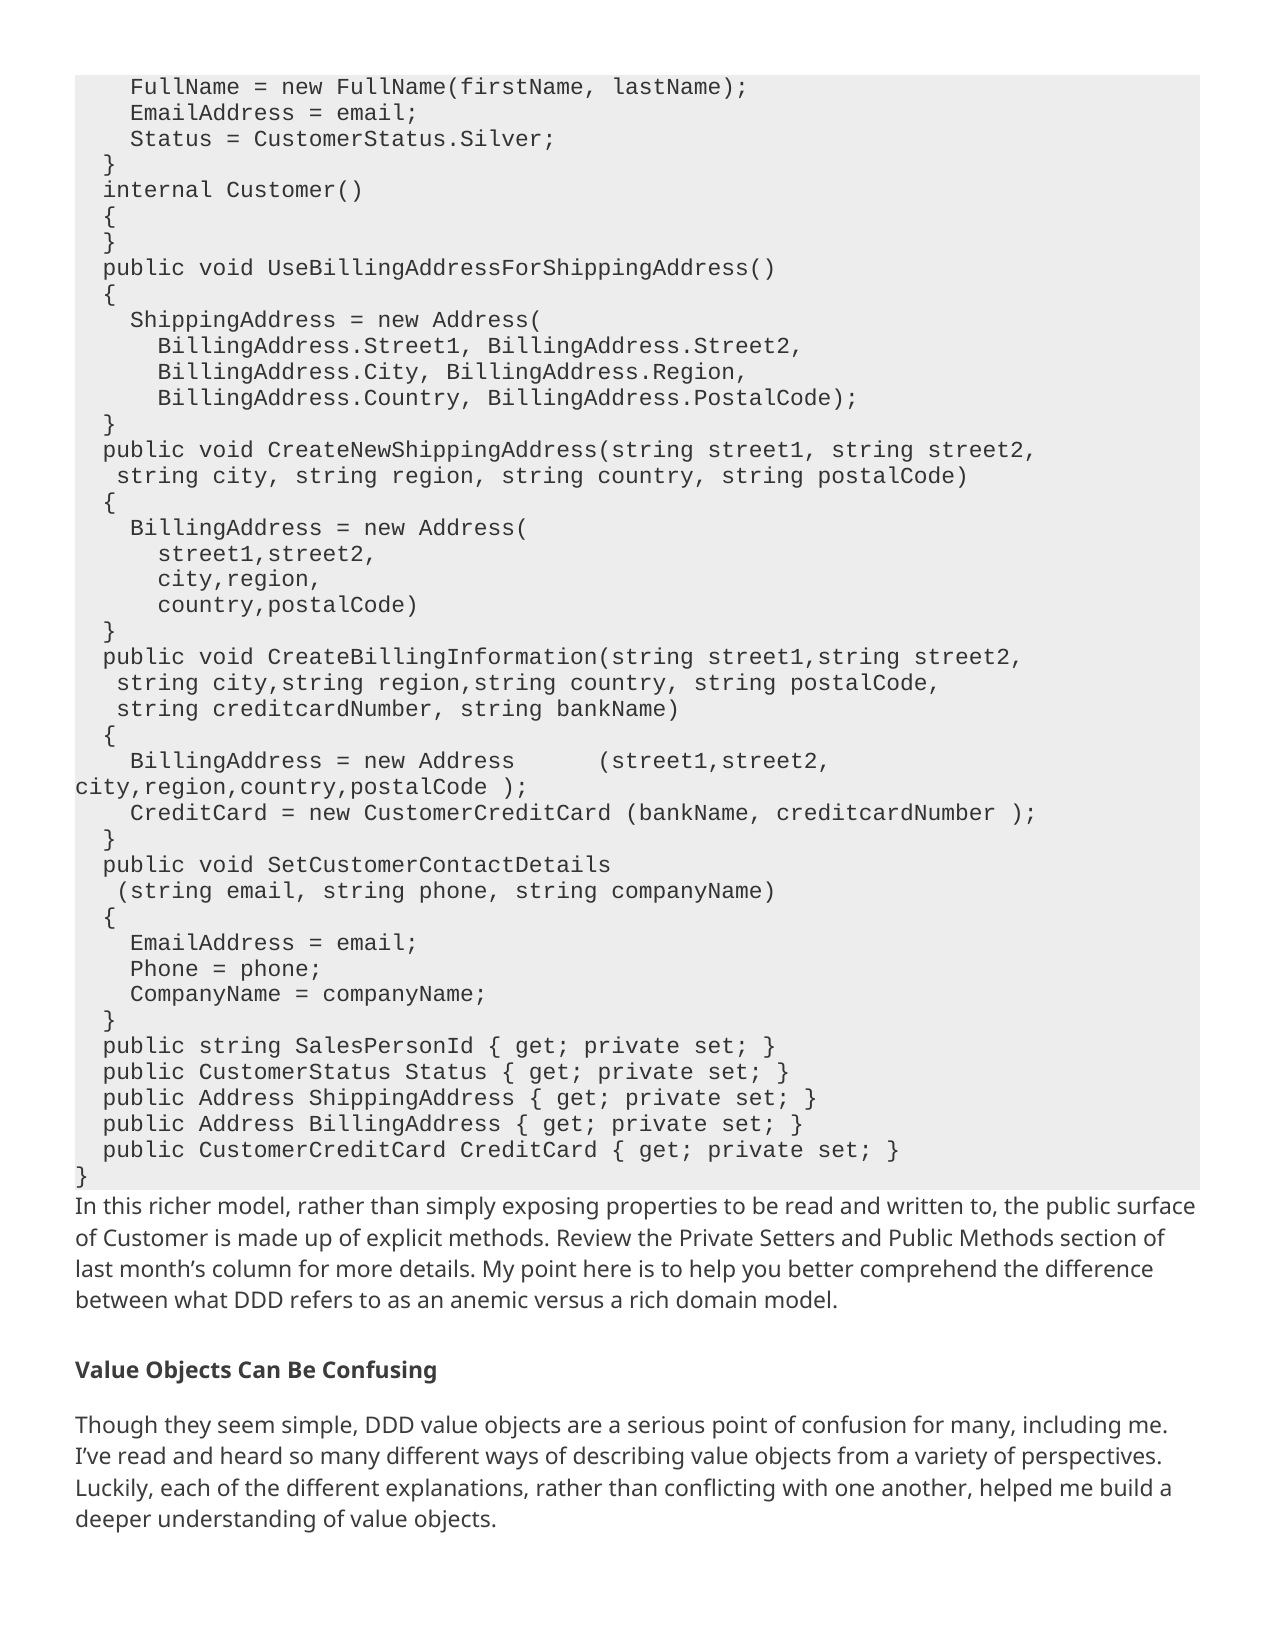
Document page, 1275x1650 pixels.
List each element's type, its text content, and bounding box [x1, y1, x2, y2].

text Phone = phone; [75, 957, 1200, 983]
text public void SetCustomerContactDetails [75, 853, 1200, 879]
text Status = CustomerStatus.Silver; [75, 127, 1200, 153]
text public CustomerStatus Status { get; private set; } [75, 1061, 1200, 1087]
text BillingAddress.City, BillingAddress.Region, [75, 360, 1200, 386]
text } [75, 1009, 1200, 1035]
text city,region, [75, 568, 1200, 594]
text EmailAddress = email; [75, 101, 1200, 127]
text public void CreateNewShippingAddress(string street1, string street2, [75, 438, 1200, 464]
text BillingAddress = new Address (street1,street2, city,region,country,postalCode ); [75, 749, 1200, 801]
text public Address ShippingAddress { get; private set; } [75, 1087, 1200, 1112]
text { [75, 723, 1200, 749]
text } [75, 620, 1200, 646]
text street1,street2, [75, 542, 1200, 568]
text } [75, 412, 1200, 438]
text public Address BillingAddress { get; private set; } [75, 1112, 1200, 1138]
text internal Customer() [75, 179, 1200, 205]
text Though they seem simple, DDD value objects are a serious point of confusion for many, including me. I’ve read and heard so many different ways of describing value objects from a variety of perspectives. Luckily, each of the different explanations, rather than conflicting with one another, helped me build a deeper understanding of value objects. [75, 1409, 1200, 1534]
text public string SalesPersonId { get; private set; } [75, 1035, 1200, 1061]
text { [75, 205, 1200, 231]
text CreditCard = new CustomerCreditCard (bankName, creditcardNumber ); [75, 801, 1200, 827]
text EmailAddress = email; [75, 931, 1200, 957]
text } [75, 231, 1200, 257]
text (string email, string phone, string companyName) [75, 879, 1200, 905]
text public void UseBillingAddressForShippingAddress() [75, 257, 1200, 282]
text string creditcardNumber, string bankName) [75, 697, 1200, 723]
text BillingAddress.Country, BillingAddress.PostalCode); [75, 386, 1200, 412]
text country,postalCode) [75, 594, 1200, 620]
text BillingAddress = new Address( [75, 516, 1200, 542]
text ShippingAddress = new Address( [75, 308, 1200, 334]
text } [75, 1164, 1200, 1190]
text { [75, 490, 1200, 516]
text } [75, 153, 1200, 179]
text public CustomerCreditCard CreditCard { get; private set; } [75, 1138, 1200, 1164]
text } [75, 827, 1200, 853]
text string city, string region, string country, string postalCode) [75, 464, 1200, 490]
text BillingAddress.Street1, BillingAddress.Street2, [75, 334, 1200, 360]
text public void CreateBillingInformation(string street1,string street2, [75, 646, 1200, 672]
text FullName = new FullName(firstName, lastName); [75, 75, 1200, 101]
subtitle Value Objects Can Be Confusing [75, 1354, 1200, 1386]
text { [75, 905, 1200, 931]
text { [75, 282, 1200, 308]
text CompanyName = companyName; [75, 983, 1200, 1009]
text string city,string region,string country, string postalCode, [75, 672, 1200, 697]
text In this richer model, rather than simply exposing properties to be read and written to, the public surface of Customer is made up of explicit methods. Review the Private Setters and Public Methods section of last month’s column for more details. My point here is to help you better comprehend the difference between what DDD refers to as an anemic versus a rich domain model. [75, 1190, 1200, 1315]
